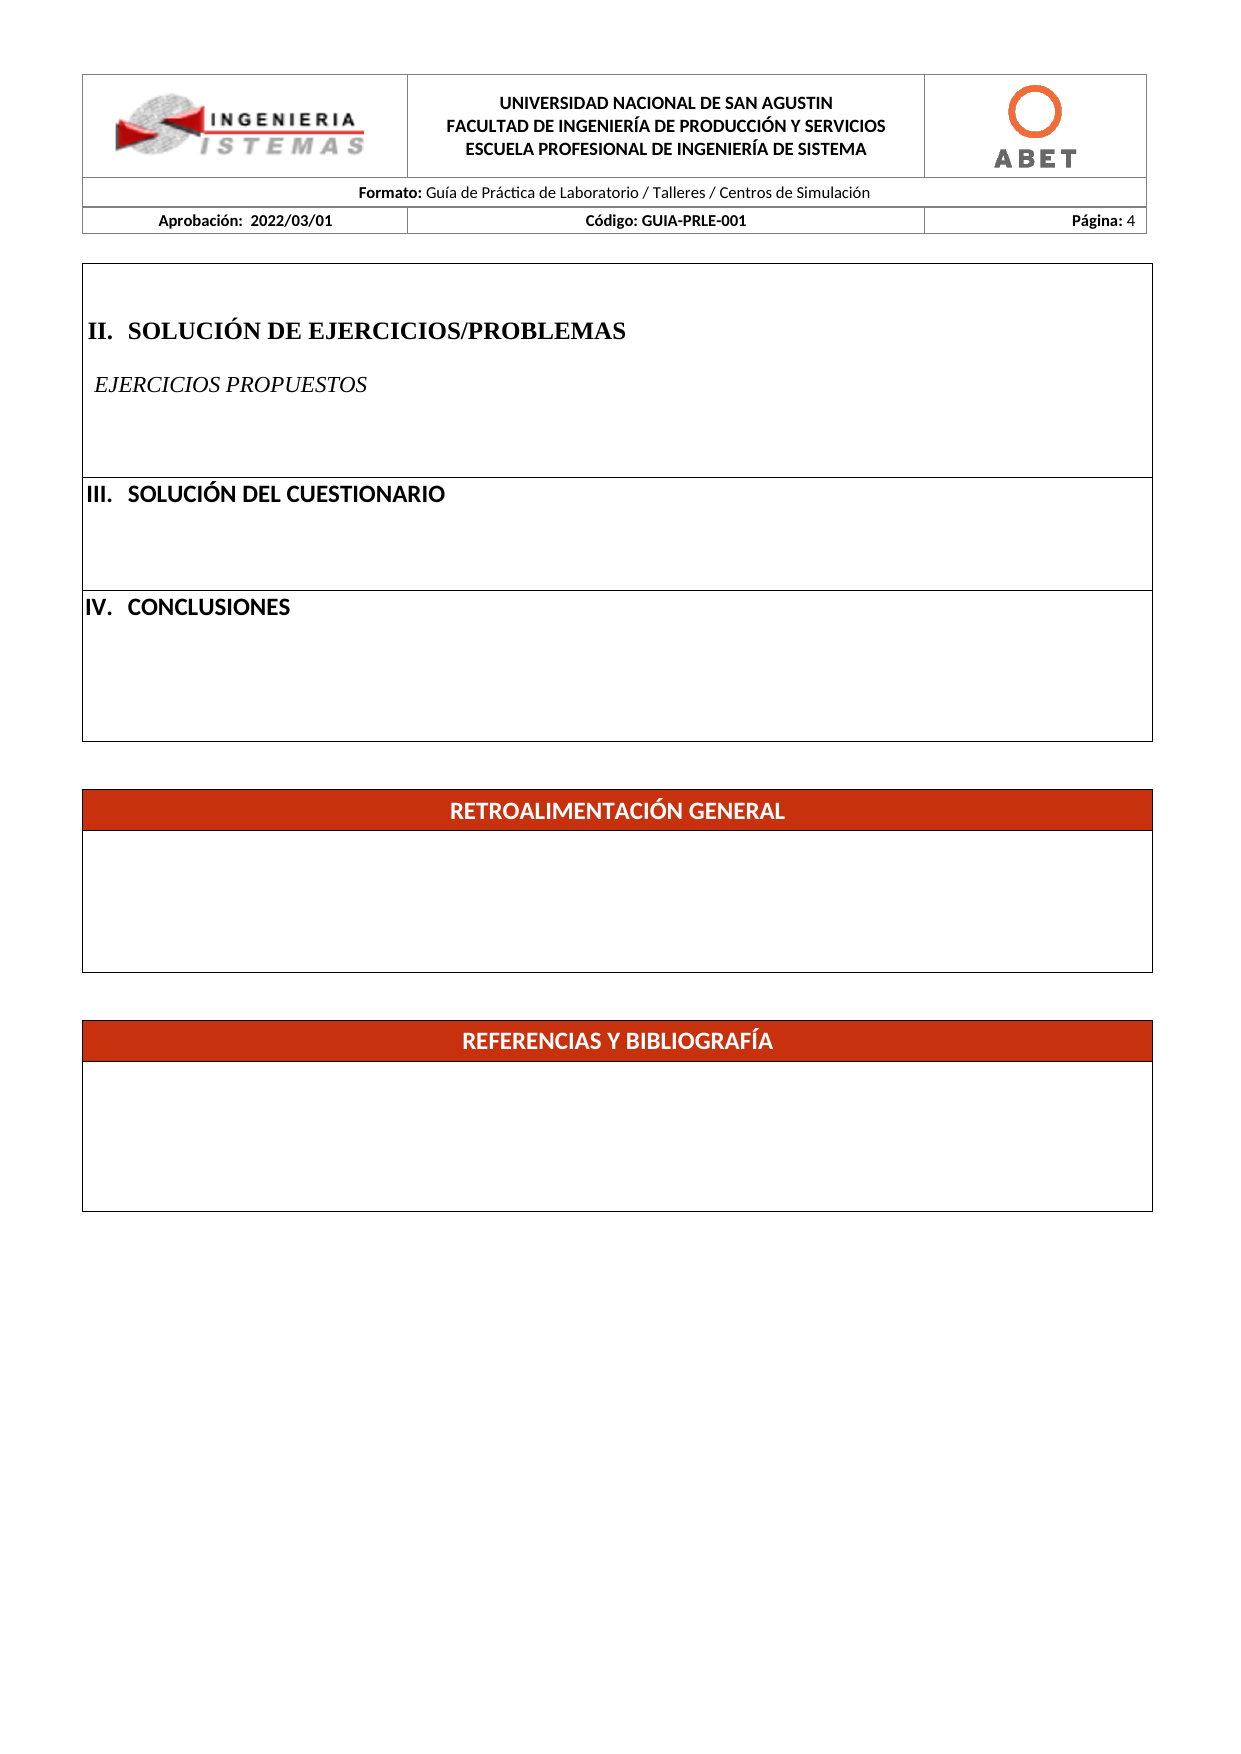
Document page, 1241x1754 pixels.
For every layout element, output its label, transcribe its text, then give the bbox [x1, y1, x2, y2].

picture [993, 84, 1077, 168]
table_cell [83, 831, 1152, 972]
table_cell [83, 1062, 1152, 1211]
table_cell SOLUCIÓN DEL CUESTIONARIO [83, 478, 1152, 590]
table_header REFERENCIAS Y BIBLIOGRAFÍA [83, 1021, 1152, 1061]
picture [115, 74, 364, 178]
table_header RETROALIMENTACIÓN GENERAL [83, 790, 1152, 830]
table_cell CONCLUSIONES [83, 591, 1152, 741]
